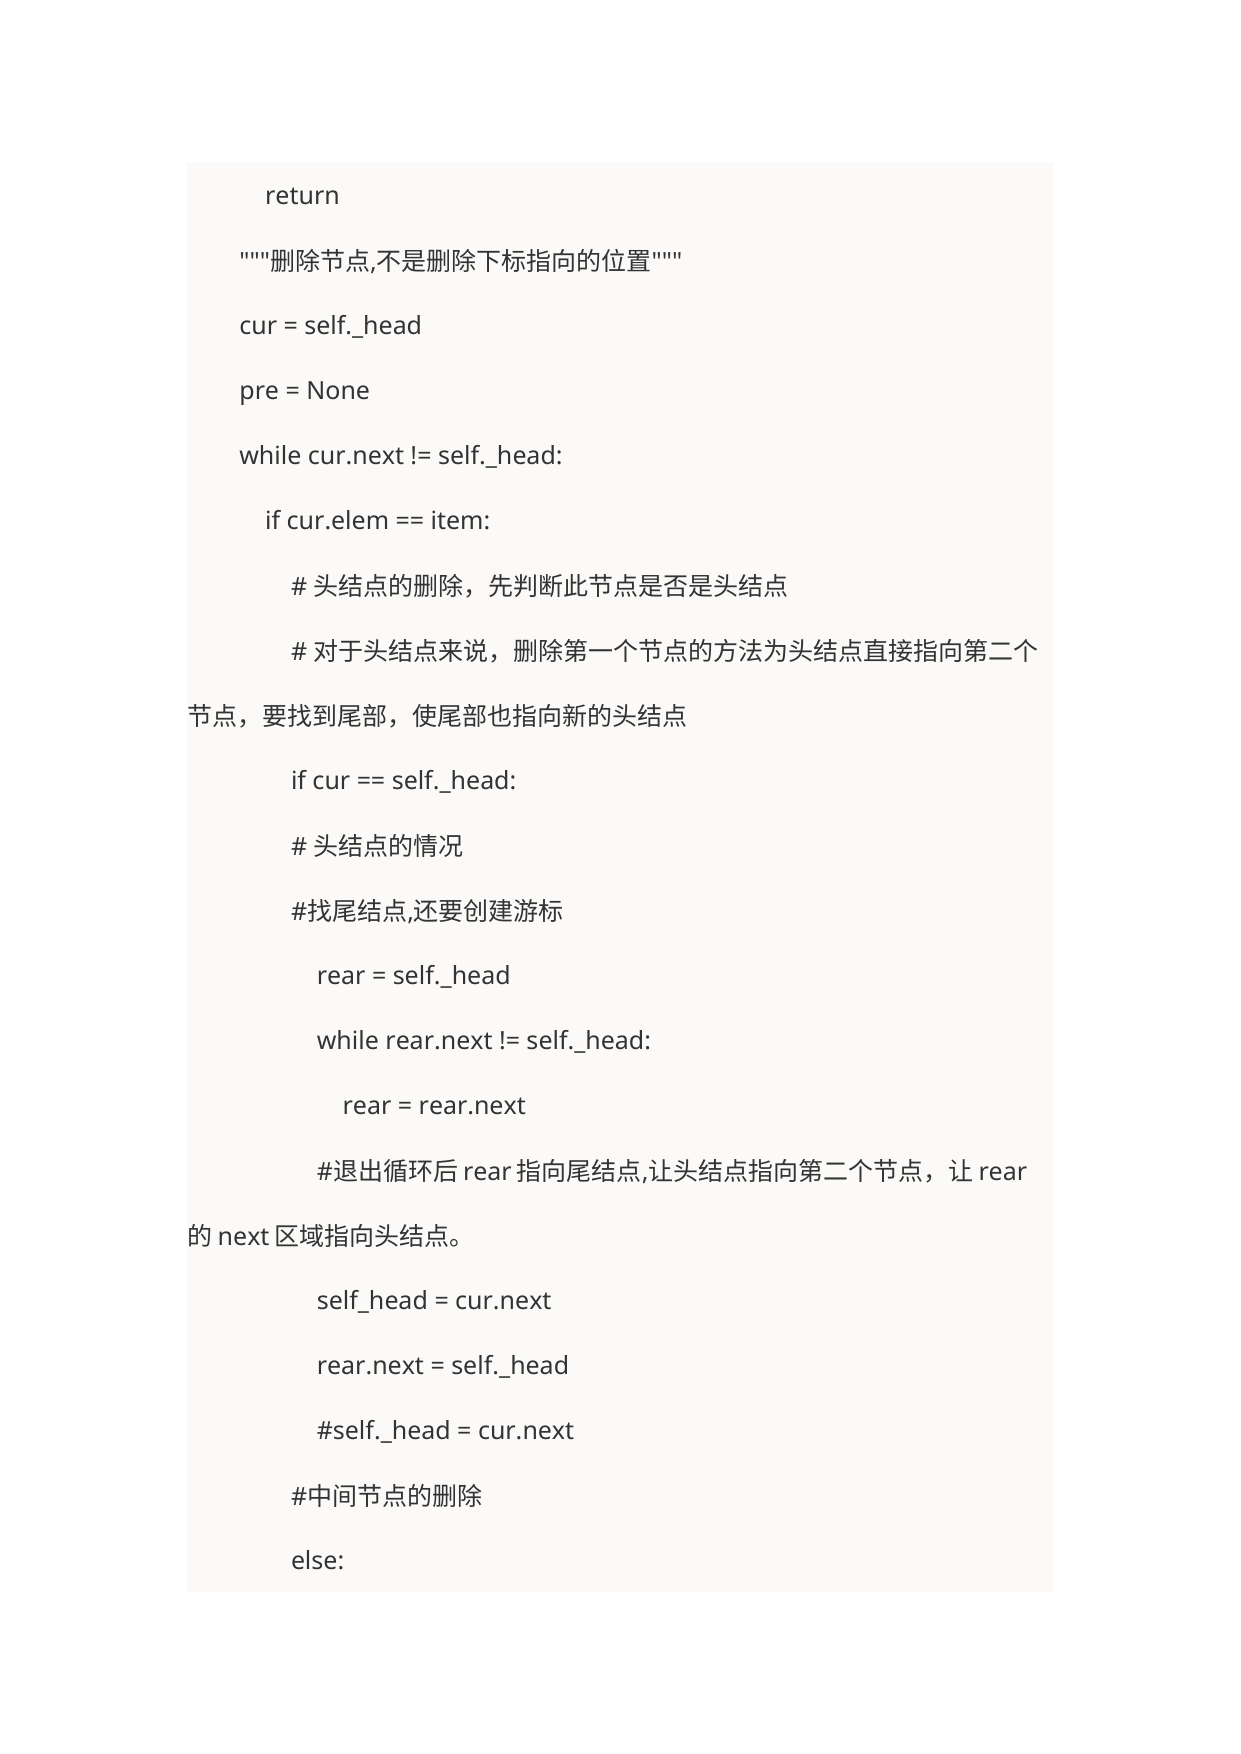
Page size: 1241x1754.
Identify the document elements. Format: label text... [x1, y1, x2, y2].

text #退出循环后rear指向尾结点,让头结点指向第二个节点，让rear的next区域指向头结点。 [187, 1137, 1053, 1267]
text #找尾结点,还要创建游标 [187, 877, 1053, 942]
text # 头结点的删除，先判断此节点是否是头结点 [187, 552, 1053, 617]
text #中间节点的删除 [187, 1462, 1053, 1527]
text # 对于头结点来说，删除第一个节点的方法为头结点直接指向第二个节点，要找到尾部，使尾部也指向新的头结点 [187, 617, 1053, 747]
text if cur.elem == item: [187, 487, 1053, 552]
text rear = rear.next [187, 1072, 1053, 1137]
text return [187, 162, 1053, 227]
text rear = self._head [187, 942, 1053, 1007]
text else: [187, 1527, 1053, 1592]
text rear.next = self._head [187, 1332, 1053, 1397]
text """删除节点,不是删除下标指向的位置""" [187, 227, 1053, 292]
text while rear.next != self._head: [187, 1007, 1053, 1072]
text self_head = cur.next [187, 1267, 1053, 1332]
text #self._head = cur.next [187, 1397, 1053, 1462]
text # 头结点的情况 [187, 812, 1053, 877]
text while cur.next != self._head: [187, 422, 1053, 487]
text pre = None [187, 357, 1053, 422]
text if cur == self._head: [187, 747, 1053, 812]
text cur = self._head [187, 292, 1053, 357]
